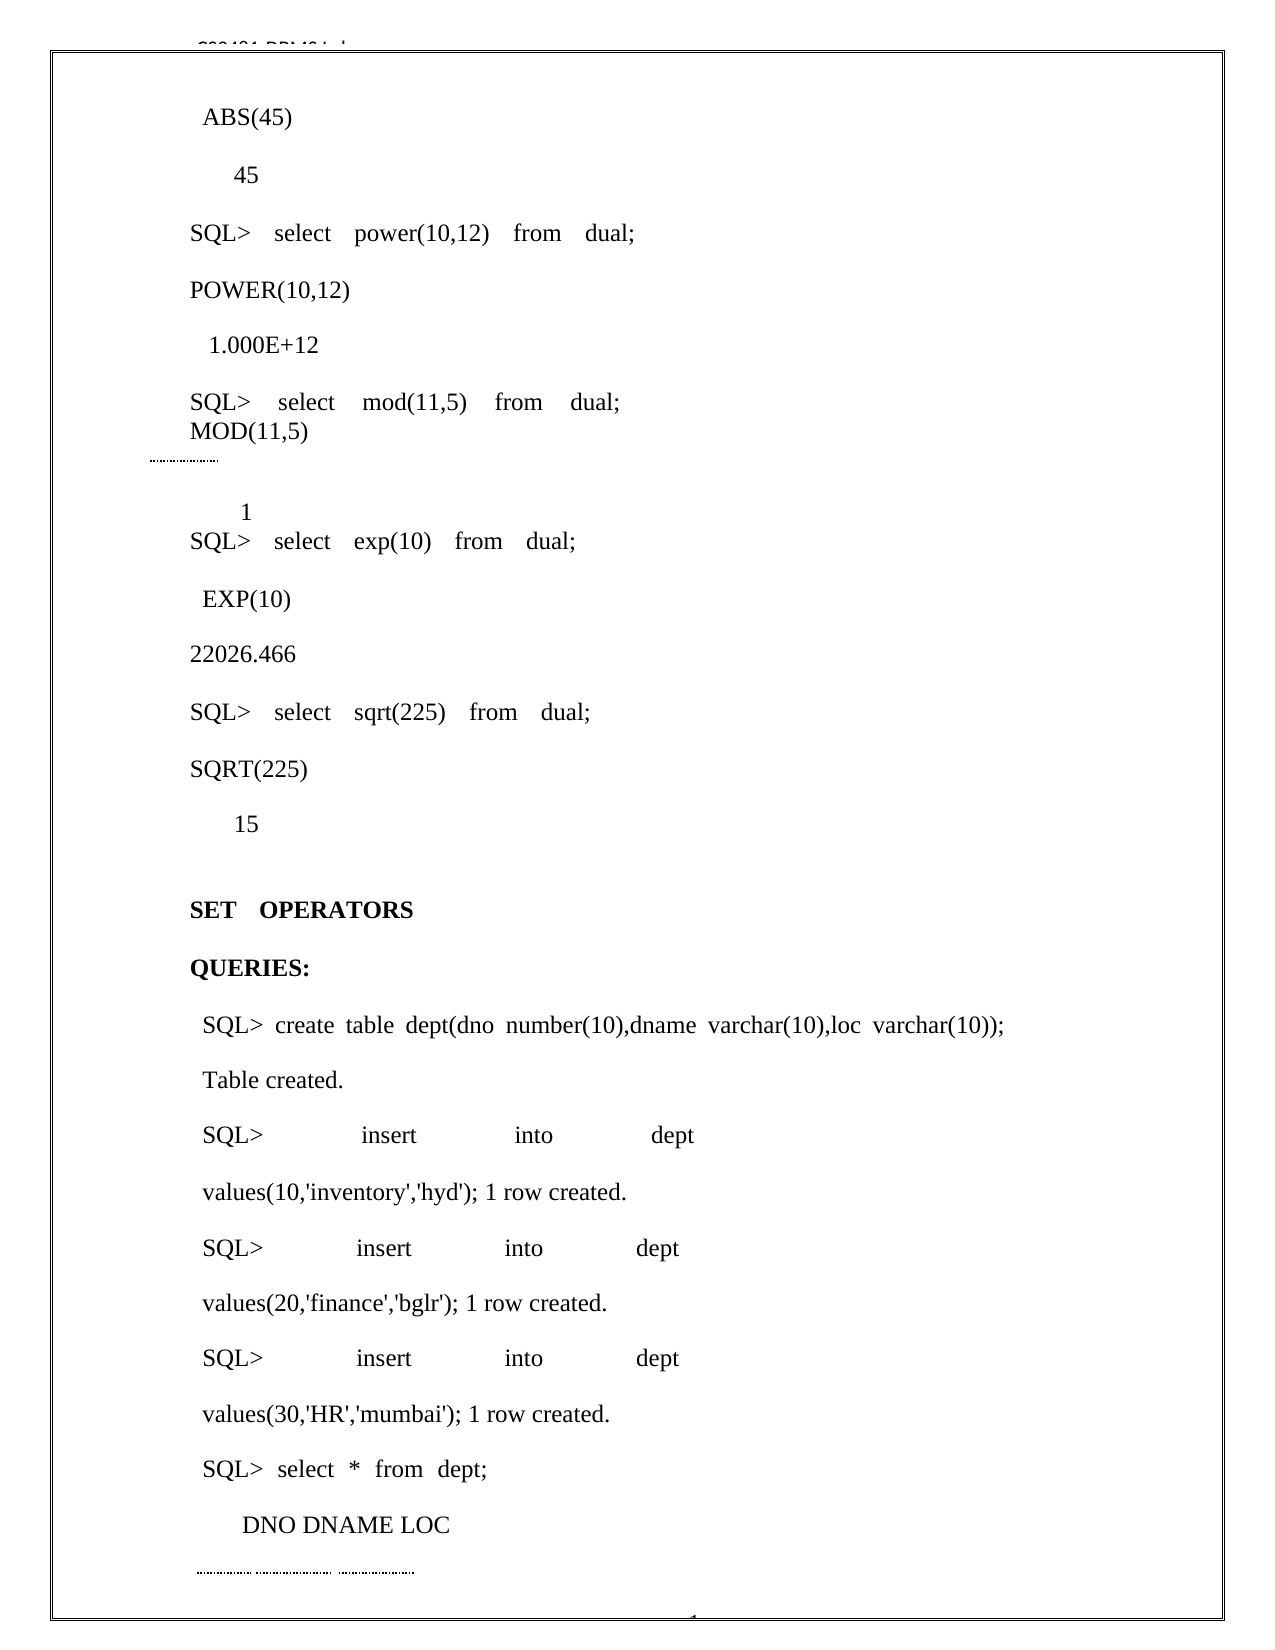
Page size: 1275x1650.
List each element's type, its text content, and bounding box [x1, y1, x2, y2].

text SQL> insert into dept values(20,'finance','bglr'); 1 row created. [202, 1233, 679, 1317]
text 1.000E+12 [208, 333, 1173, 359]
text SQL> select power(10,12) from dual; POWER(10,12) [189, 218, 635, 304]
text 45 [233, 160, 1173, 189]
text SQL> insert into dept values(30,'HR','mumbai'); 1 row created. [202, 1343, 679, 1428]
text SQL> select mod(11,5) from dual; MOD(11,5) [189, 388, 620, 445]
text 22026.466 [189, 641, 1173, 668]
text SQL> select exp(10) from dual; EXP(10) [189, 526, 576, 613]
text SQL> select * from dept; DNO DNAME LOC [202, 1454, 488, 1539]
text SQL> create table dept(dno number(10),dname varchar(10),loc varchar(10)); Table created. [202, 1011, 1004, 1094]
text SQL> insert into dept values(10,'inventory','hyd'); 1 row created. [202, 1121, 694, 1205]
text 1 [240, 497, 1173, 526]
text SQL> select sqrt(225) from dual; SQRT(225) [189, 697, 591, 783]
text 15 [233, 812, 1173, 838]
subtitle SET OPERATORS QUERIES: [189, 896, 414, 982]
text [189, 102, 547, 131]
